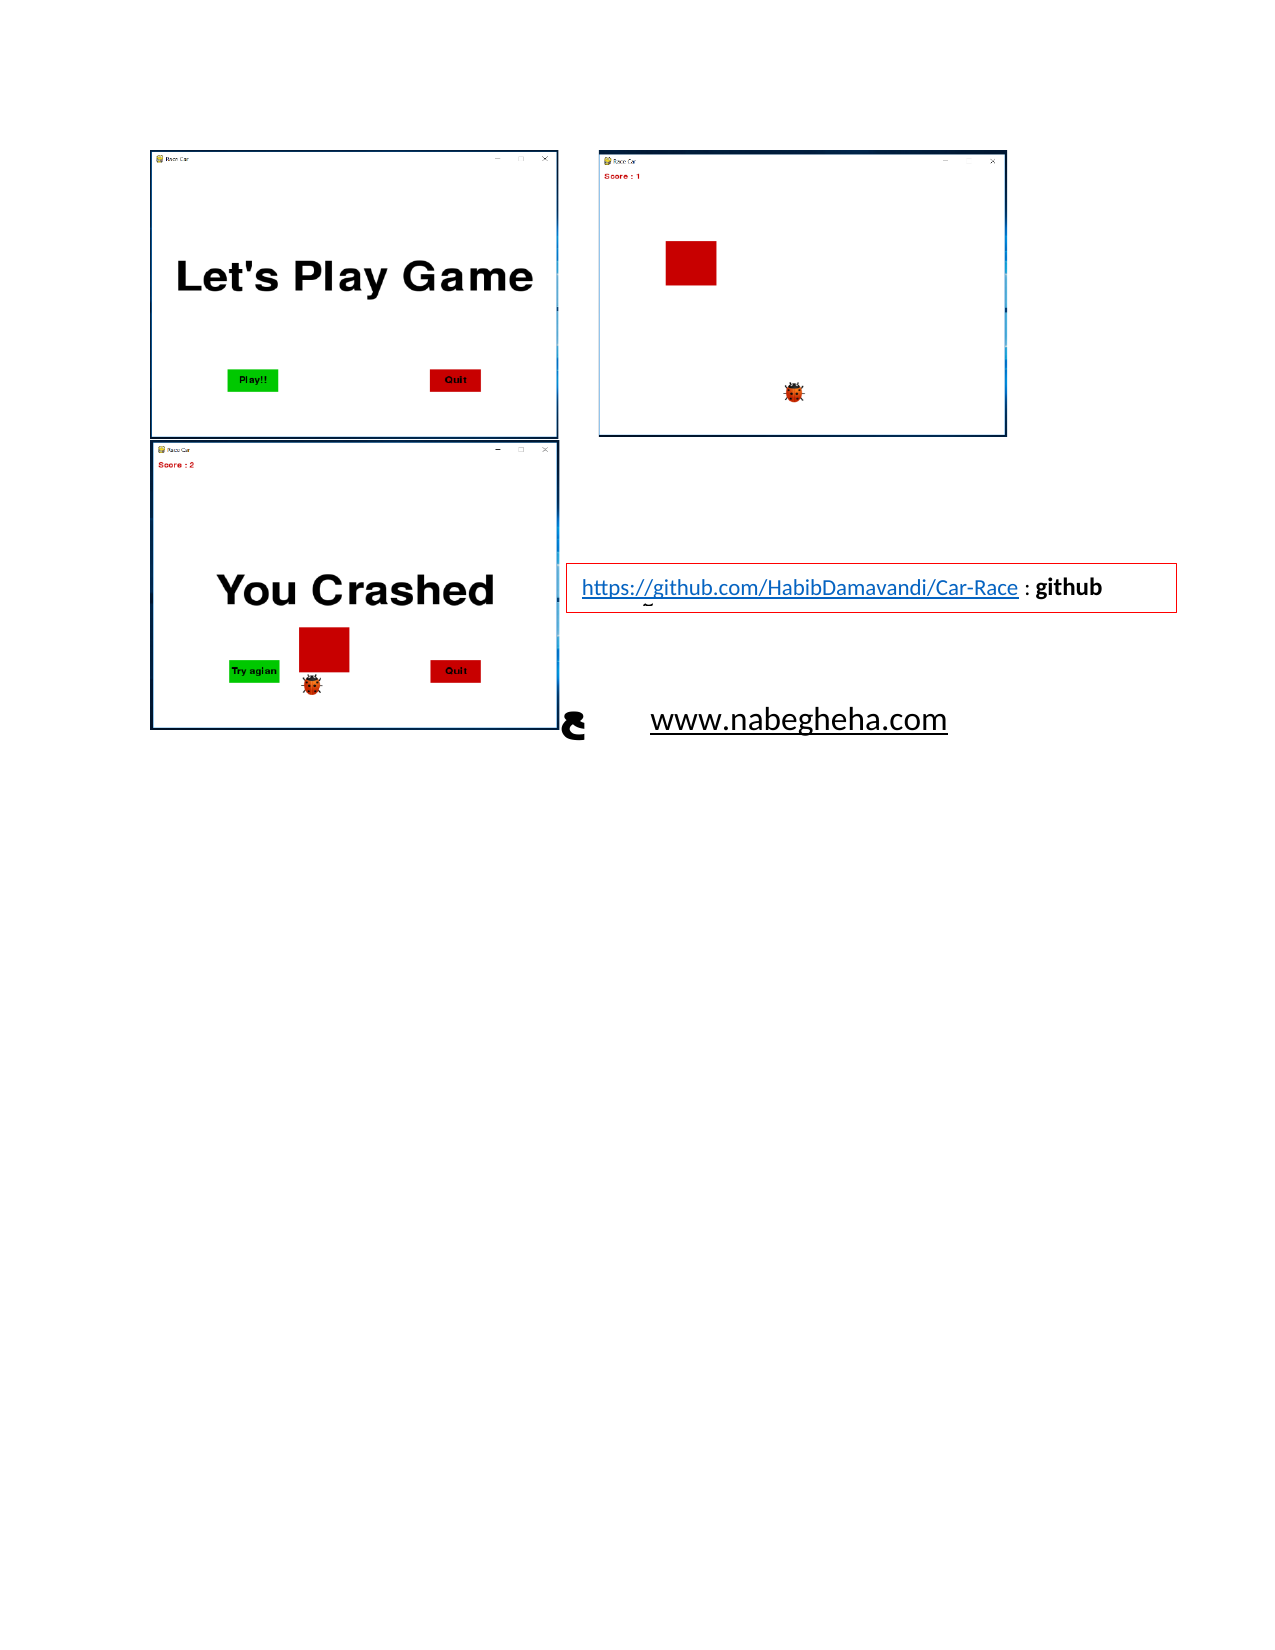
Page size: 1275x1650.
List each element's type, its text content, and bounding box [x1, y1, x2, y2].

picture [150, 440, 560, 730]
picture [150, 150, 559, 439]
picture [598, 150, 1008, 437]
